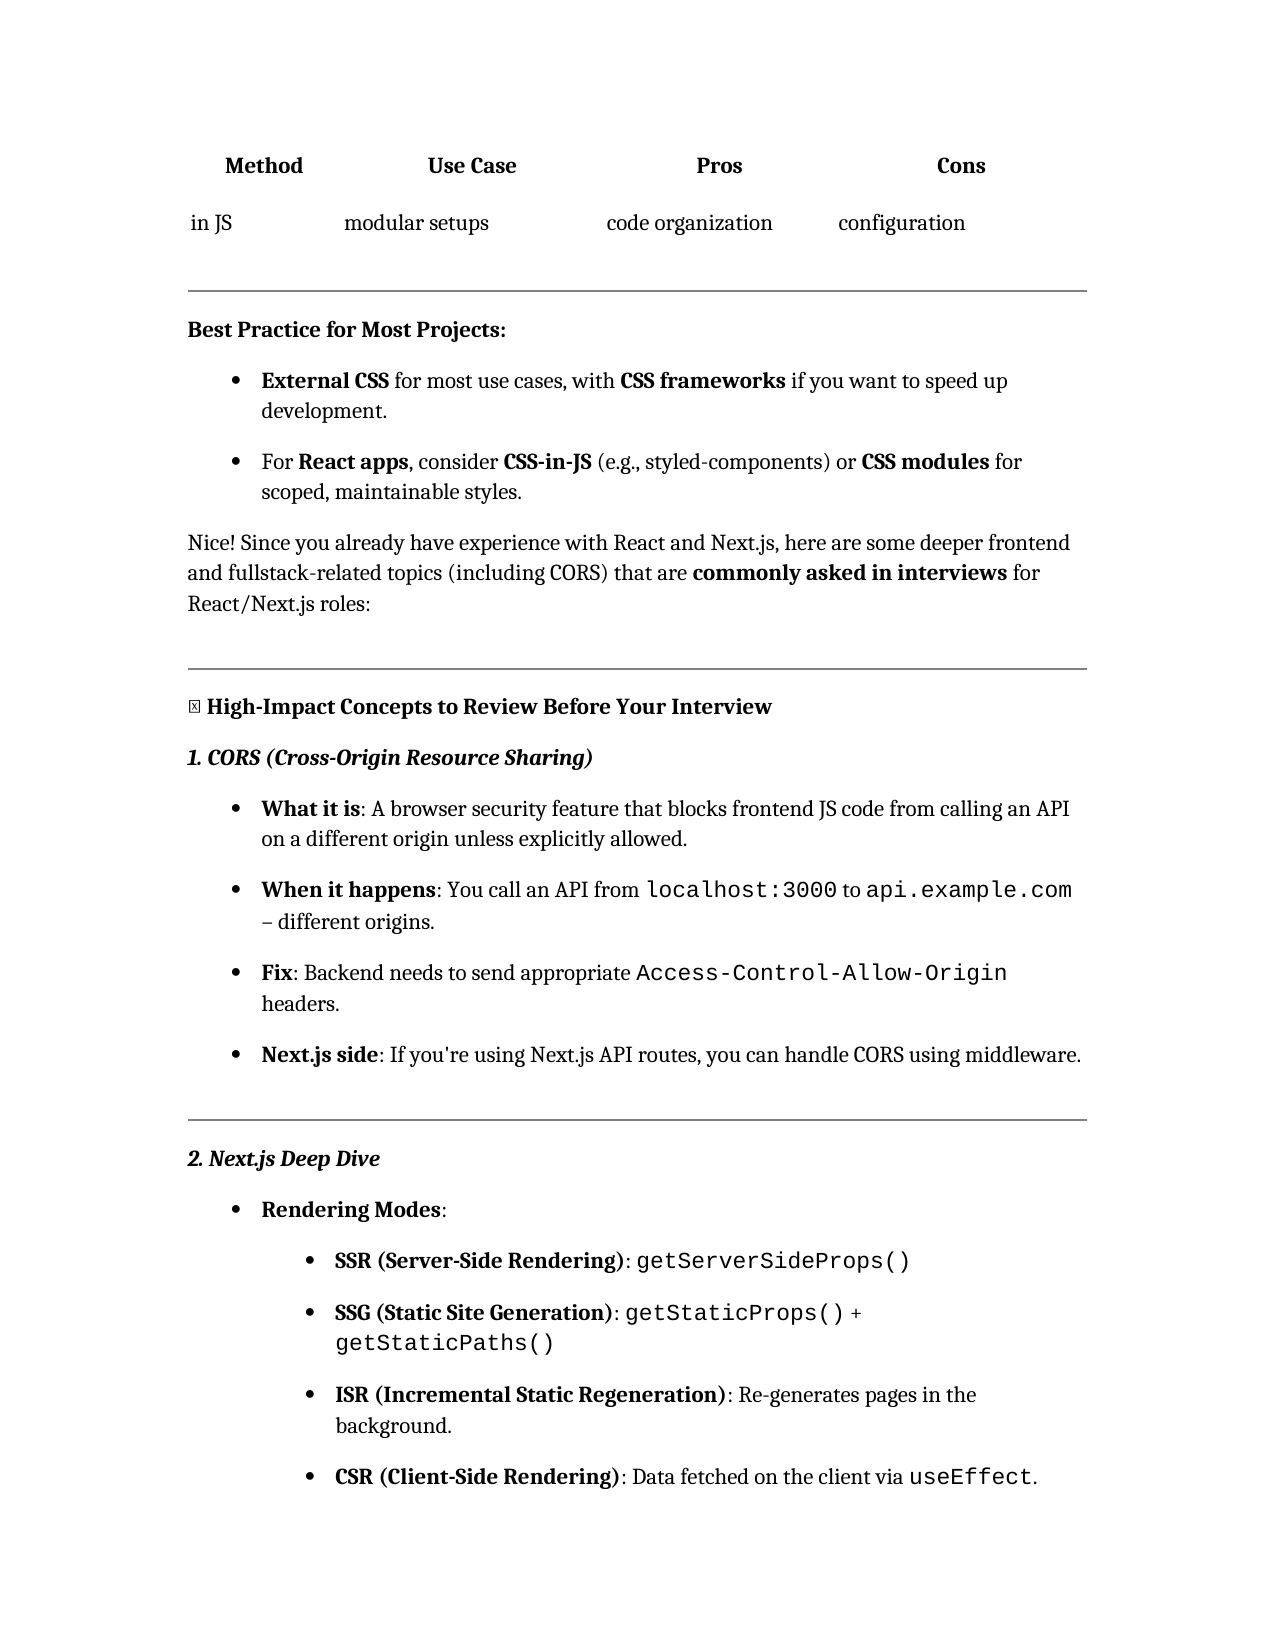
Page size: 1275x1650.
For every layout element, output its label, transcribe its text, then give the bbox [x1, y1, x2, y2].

subtitle 1. CORS (Cross-Origin Resource Sharing) [187, 745, 1087, 771]
subtitle 2. Next.js Deep Dive [187, 1146, 1087, 1172]
list Fix: Backend needs to send appropriate Access-Control-Allow-Origin headers. [232, 960, 1087, 1017]
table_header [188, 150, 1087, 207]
list SSR (Server-Side Rendering): getServerSideProps() [306, 1248, 1087, 1275]
list What it is: A browser security feature that blocks frontend JS code from calling an API on a different origin unless explicitly allowed. [232, 796, 1087, 853]
list Next.js side: If you're using Next.js API routes, you can handle CORS using middleware. [232, 1042, 1087, 1068]
list ISR (Incremental Static Regeneration): Re-generates pages in the background. [306, 1382, 1087, 1439]
list Rendering Modes: [232, 1197, 1087, 1223]
list External CSS for most use cases, with CSS frameworks if you want to speed up development. [232, 367, 1087, 424]
list For React apps, consider CSS-in-JS (e.g., styled-components) or CSS modules for scoped, maintainable styles. [232, 449, 1087, 505]
subtitle 🔥 High-Impact Concepts to Review Before Your Interview [187, 694, 1087, 720]
list CSR (Client-Side Rendering): Data fetched on the client via useEffect. [306, 1463, 1087, 1491]
list SSG (Static Site Generation): getStaticProps() + getStaticPaths() [306, 1300, 1087, 1357]
subtitle Best Practice for Most Projects: [187, 316, 1087, 343]
text Nice! Since you already have experience with React and Next.js, here are some deeper frontend and fullstack-related topics (including CORS) that are commonly asked in interviews for React/Next.js roles: [187, 530, 1087, 617]
list When it happens: You call an API from localhost:3000 to api.example.com – different origins. [232, 877, 1087, 935]
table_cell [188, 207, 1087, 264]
